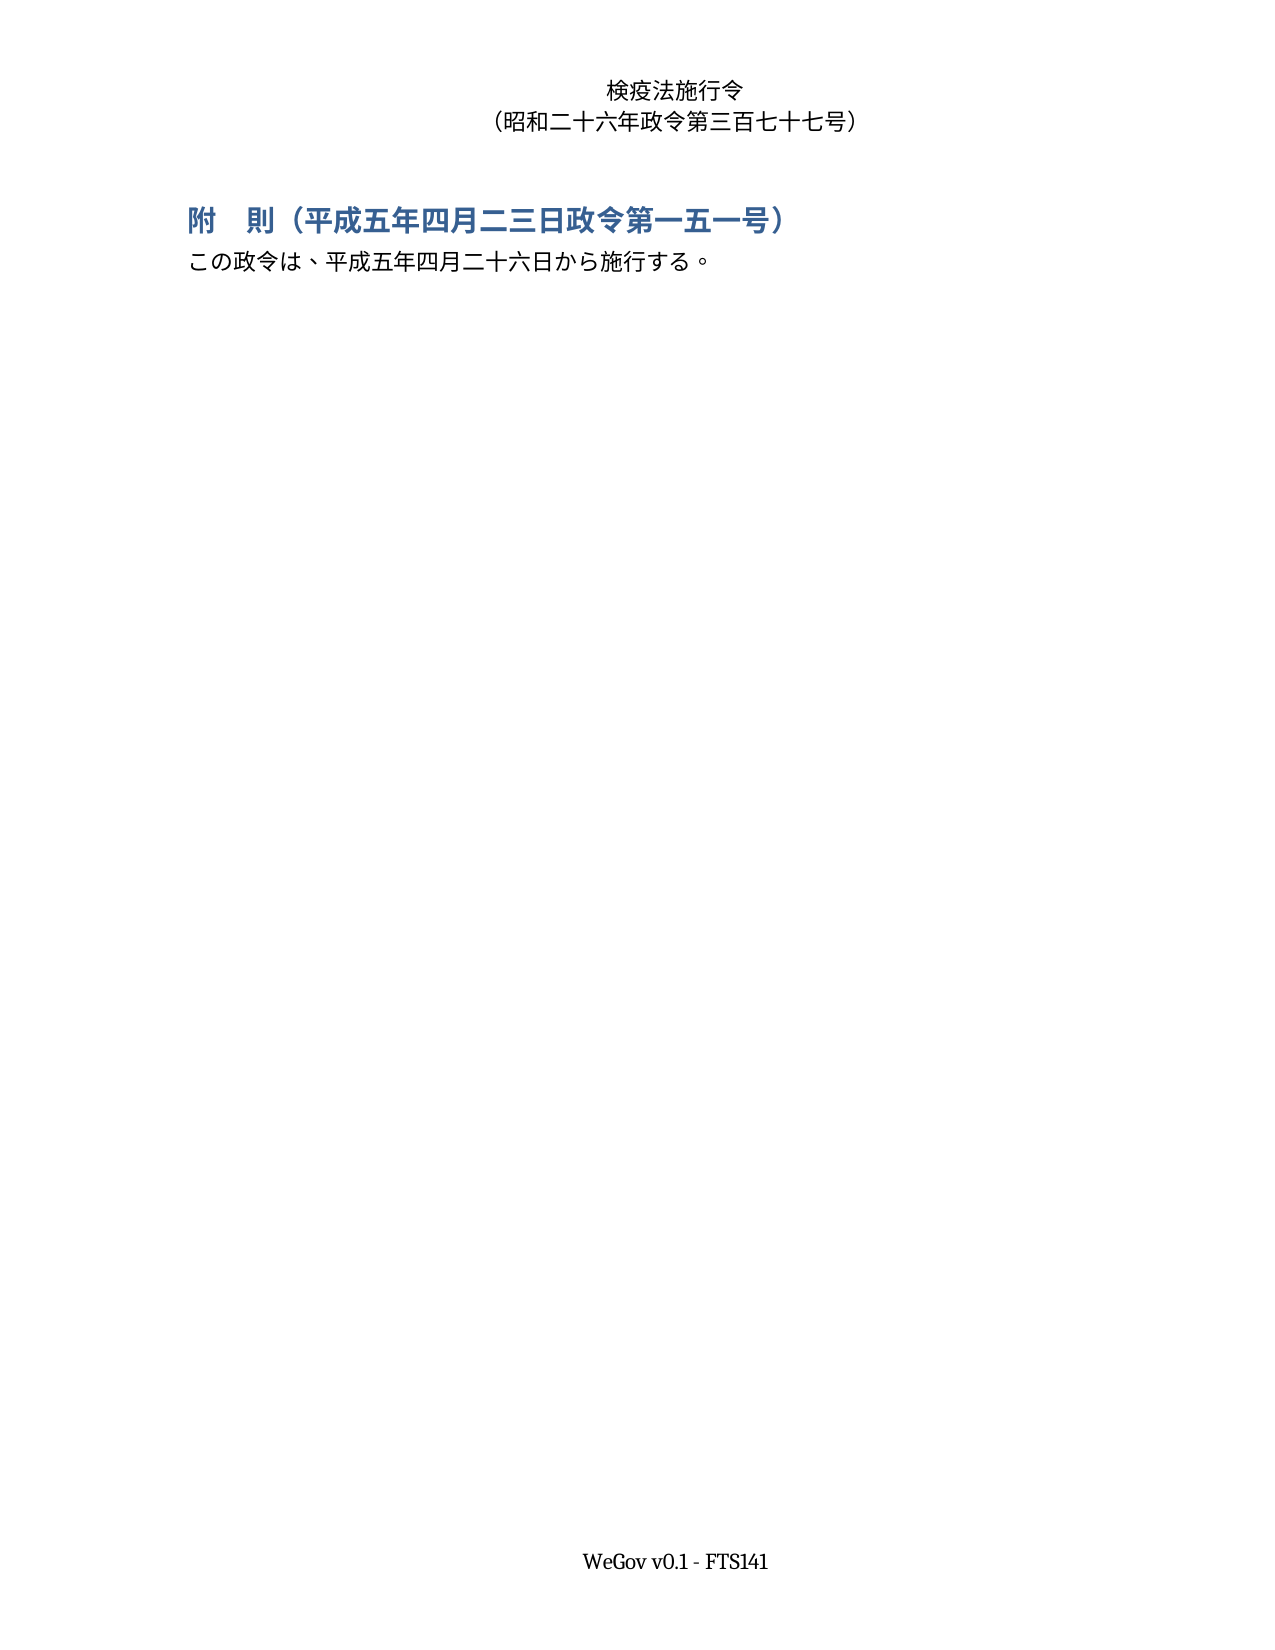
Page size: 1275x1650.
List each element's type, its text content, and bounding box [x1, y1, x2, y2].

text この政令は、平成五年四月二十六日から施行する。 [187, 246, 1087, 277]
subtitle 附 則（平成五年四月二三日政令第一五一号） [187, 200, 1087, 240]
